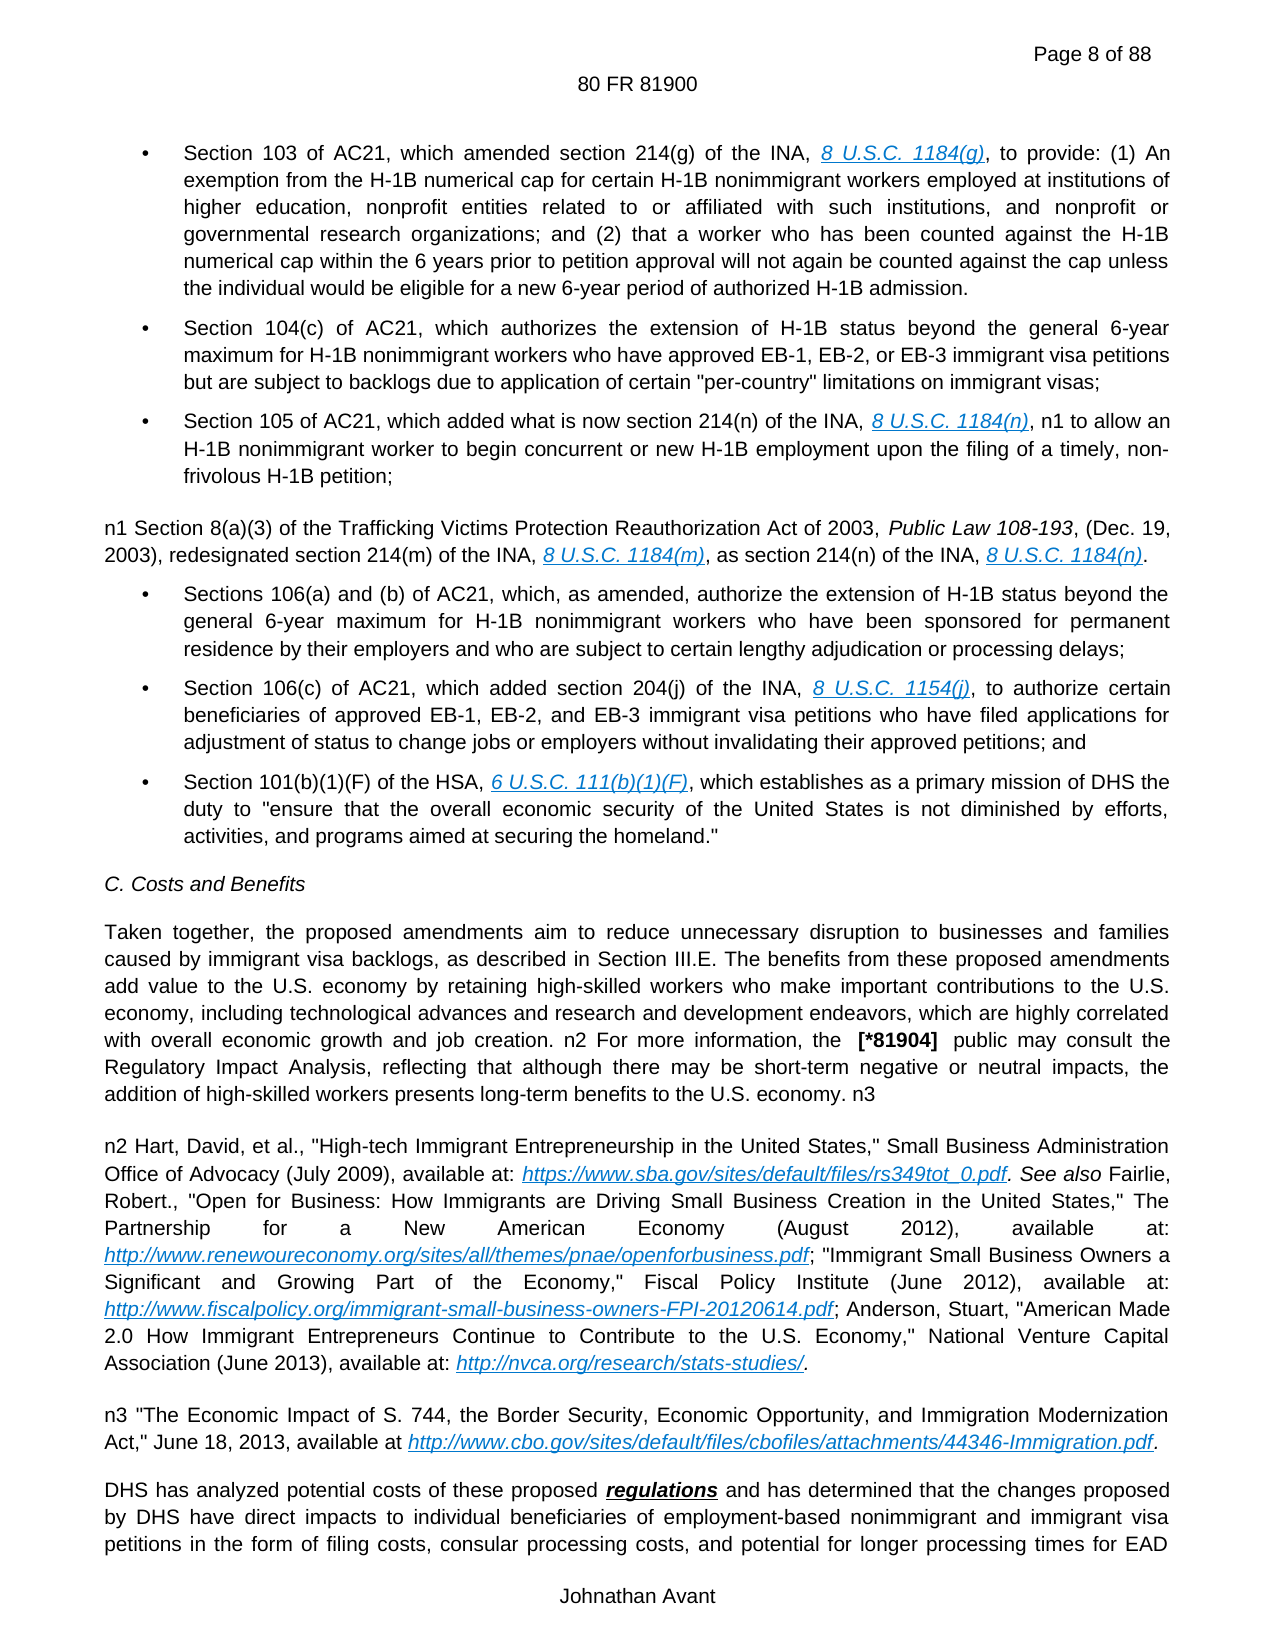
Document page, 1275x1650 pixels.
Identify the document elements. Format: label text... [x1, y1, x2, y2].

text Taken together, the proposed amendments aim to reduce unnecessary disruption to businesses and families caused by immigrant visa backlogs, as described in Section III.E. The benefits from these proposed amendments add value to the U.S. economy by retaining high-skilled workers who make important contributions to the U.S. economy, including technological advances and research and development endeavors, which are highly correlated with overall economic growth and job creation. n2 For more information, the [*81904] public may consult the Regulatory Impact Analysis, reflecting that although there may be short-term negative or neutral impacts, the addition of high-skilled workers presents long-term benefits to the U.S. economy. n3 [104, 917, 1171, 1106]
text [104, 1475, 1171, 1556]
text n1 Section 8(a)(3) of the Trafficking Victims Protection Reauthorization Act of 2003, Public Law 108-193, (Dec. 19, 2003), redesignated section 214(m) of the INA, 8 U.S.C. 1184(m), as section 214(n) of the INA, 8 U.S.C. 1184(n). [104, 512, 1171, 567]
list Section 104(c) of AC21, which authorizes the extension of H-1B status beyond the general 6-year maximum for H-1B nonimmigrant workers who have approved EB-1, EB-2, or EB-3 immigrant visa petitions but are subject to backlogs due to application of certain "per-country" limitations on immigrant visas; [142, 312, 1171, 394]
text n2 Hart, David, et al., "High-tech Immigrant Entrepreneurship in the United States," Small Business Administration Office of Advocacy (July 2009), available at: https://www.sba.gov/sites/default/files/rs349tot_0.pdf. See also Fairlie, Robert., "Open for Business: How Immigrants are Driving Small Business Creation in the United States," The Partnership for a New American Economy (August 2012), available at: http://www.renewoureconomy.org/sites/all/themes/pnae/openforbusiness.pdf; "Immigrant Small Business Owners a Significant and Growing Part of the Economy," Fiscal Policy Institute (June 2012), available at: http://www.fiscalpolicy.org/immigrant-small-business-owners-FPI-20120614.pdf; Anderson, Stuart, "American Made 2.0 How Immigrant Entrepreneurs Continue to Contribute to the U.S. Economy," National Venture Capital Association (June 2013), available at: http://nvca.org/research/stats-studies/. [104, 1131, 1171, 1375]
list Sections 106(a) and (b) of AC21, which, as amended, authorize the extension of H-1B status beyond the general 6-year maximum for H-1B nonimmigrant workers who have been sponsored for permanent residence by their employers and who are subject to certain lengthy adjudication or processing delays; [142, 579, 1171, 660]
list Section 103 of AC21, which amended section 214(g) of the INA, 8 U.S.C. 1184(g), to provide: (1) An exemption from the H-1B numerical cap for certain H-1B nonimmigrant workers employed at institutions of higher education, nonprofit entities related to or affiliated with such institutions, and nonprofit or governmental research organizations; and (2) that a worker who has been counted against the H-1B numerical cap within the 6 years prior to petition approval will not again be counted against the cap unless the individual would be eligible for a new 6-year period of authorized H-1B admission. [142, 137, 1171, 300]
list Section 101(b)(1)(F) of the HSA, 6 U.S.C. 111(b)(1)(F), which establishes as a primary mission of DHS the duty to "ensure that the overall economic security of the United States is not diminished by efforts, activities, and programs aimed at securing the homeland." [142, 767, 1171, 848]
list Section 105 of AC21, which added what is now section 214(n) of the INA, 8 U.S.C. 1184(n), n1 to allow an H-1B nonimmigrant worker to begin concurrent or new H-1B employment upon the filing of a timely, non-frivolous H-1B petition; [142, 406, 1171, 487]
list Section 106(c) of AC21, which added section 204(j) of the INA, 8 U.S.C. 1154(j), to authorize certain beneficiaries of approved EB-1, EB-2, and EB-3 immigrant visa petitions who have filed applications for adjustment of status to change jobs or employers without invalidating their approved petitions; and [142, 673, 1171, 754]
text n3 "The Economic Impact of S. 744, the Border Security, Economic Opportunity, and Immigration Modernization Act," June 18, 2013, available at http://www.cbo.gov/sites/default/files/cbofiles/attachments/44346-Immigration.pdf. [104, 1400, 1171, 1454]
text C. Costs and Benefits [104, 869, 1171, 896]
